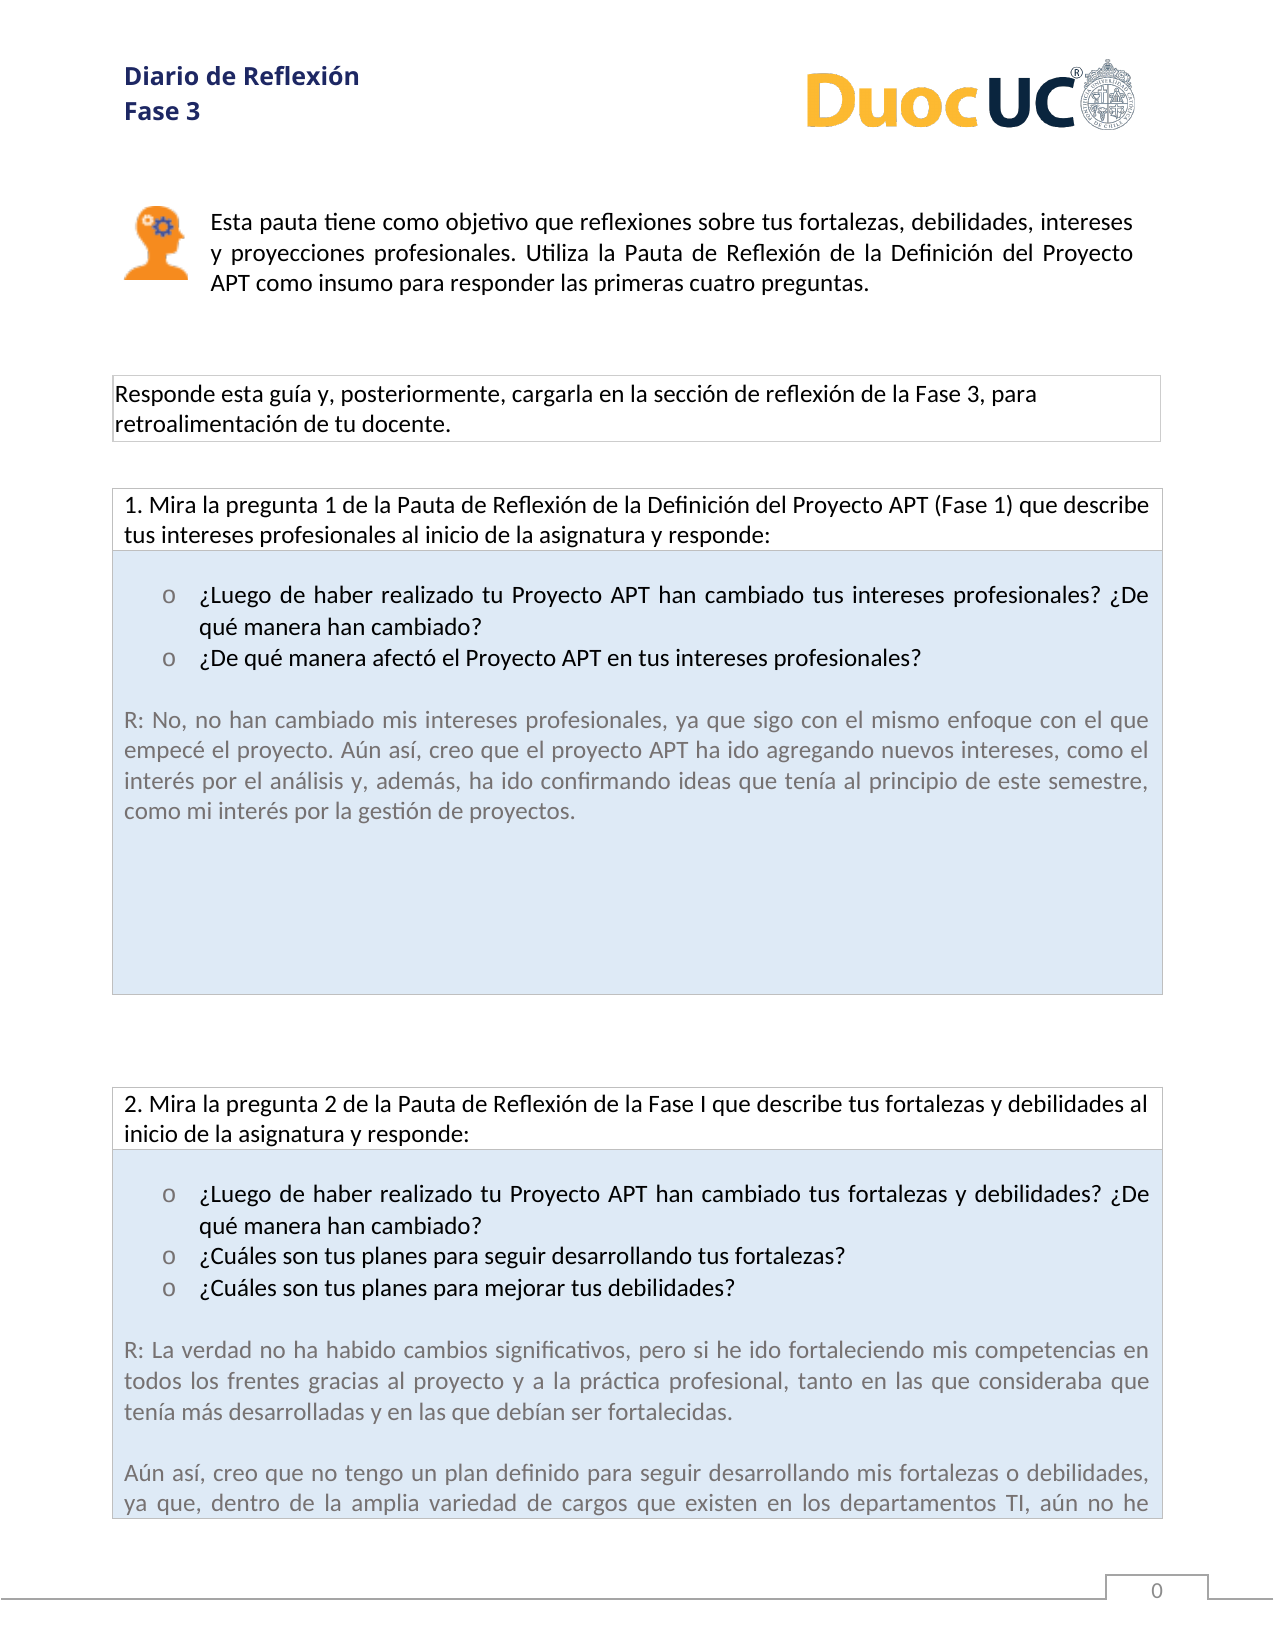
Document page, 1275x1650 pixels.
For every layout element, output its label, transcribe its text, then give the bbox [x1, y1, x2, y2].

table_header Responde esta guía y, posteriormente, cargarla en la sección de reflexión de la Fase 3, para retroalimentación de tu docente. [114, 376, 1160, 441]
picture [807, 59, 1135, 130]
table_cell ¿Luego de haber realizado tu Proyecto APT han cambiado tus intereses profesionales? ¿De qué manera han cambiado? ¿De qué manera afectó el Proyecto APT en tus intereses profesionales? R: No, no han cambiado mis intereses profesionales, ya que sigo con el mismo enfoque con el que empecé el proyecto. Aún así, creo que el proyecto APT ha ido agregando nuevos intereses, como el interés por el análisis y, además, ha ido confirmando ideas que tenía al principio de este semestre, como mi interés por la gestión de proyectos. [113, 551, 1162, 994]
table_header [112, 207, 199, 344]
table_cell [113, 1150, 1162, 1518]
table_header 2. Mira la pregunta 2 de la Pauta de Reflexión de la Fase I que describe tus fortalezas y debilidades al inicio de la asignatura y responde: [113, 1088, 1162, 1149]
table_header Esta pauta tiene como objetivo que reflexiones sobre tus fortalezas, debilidades, intereses y proyecciones profesionales. Utiliza la Pauta de Reflexión de la Definición del Proyecto APT como insumo para responder las primeras cuatro preguntas. [199, 207, 1146, 344]
table_header 1. Mira la pregunta 1 de la Pauta de Reflexión de la Definición del Proyecto APT (Fase 1) que describe tus intereses profesionales al inicio de la asignatura y responde: [113, 489, 1162, 550]
